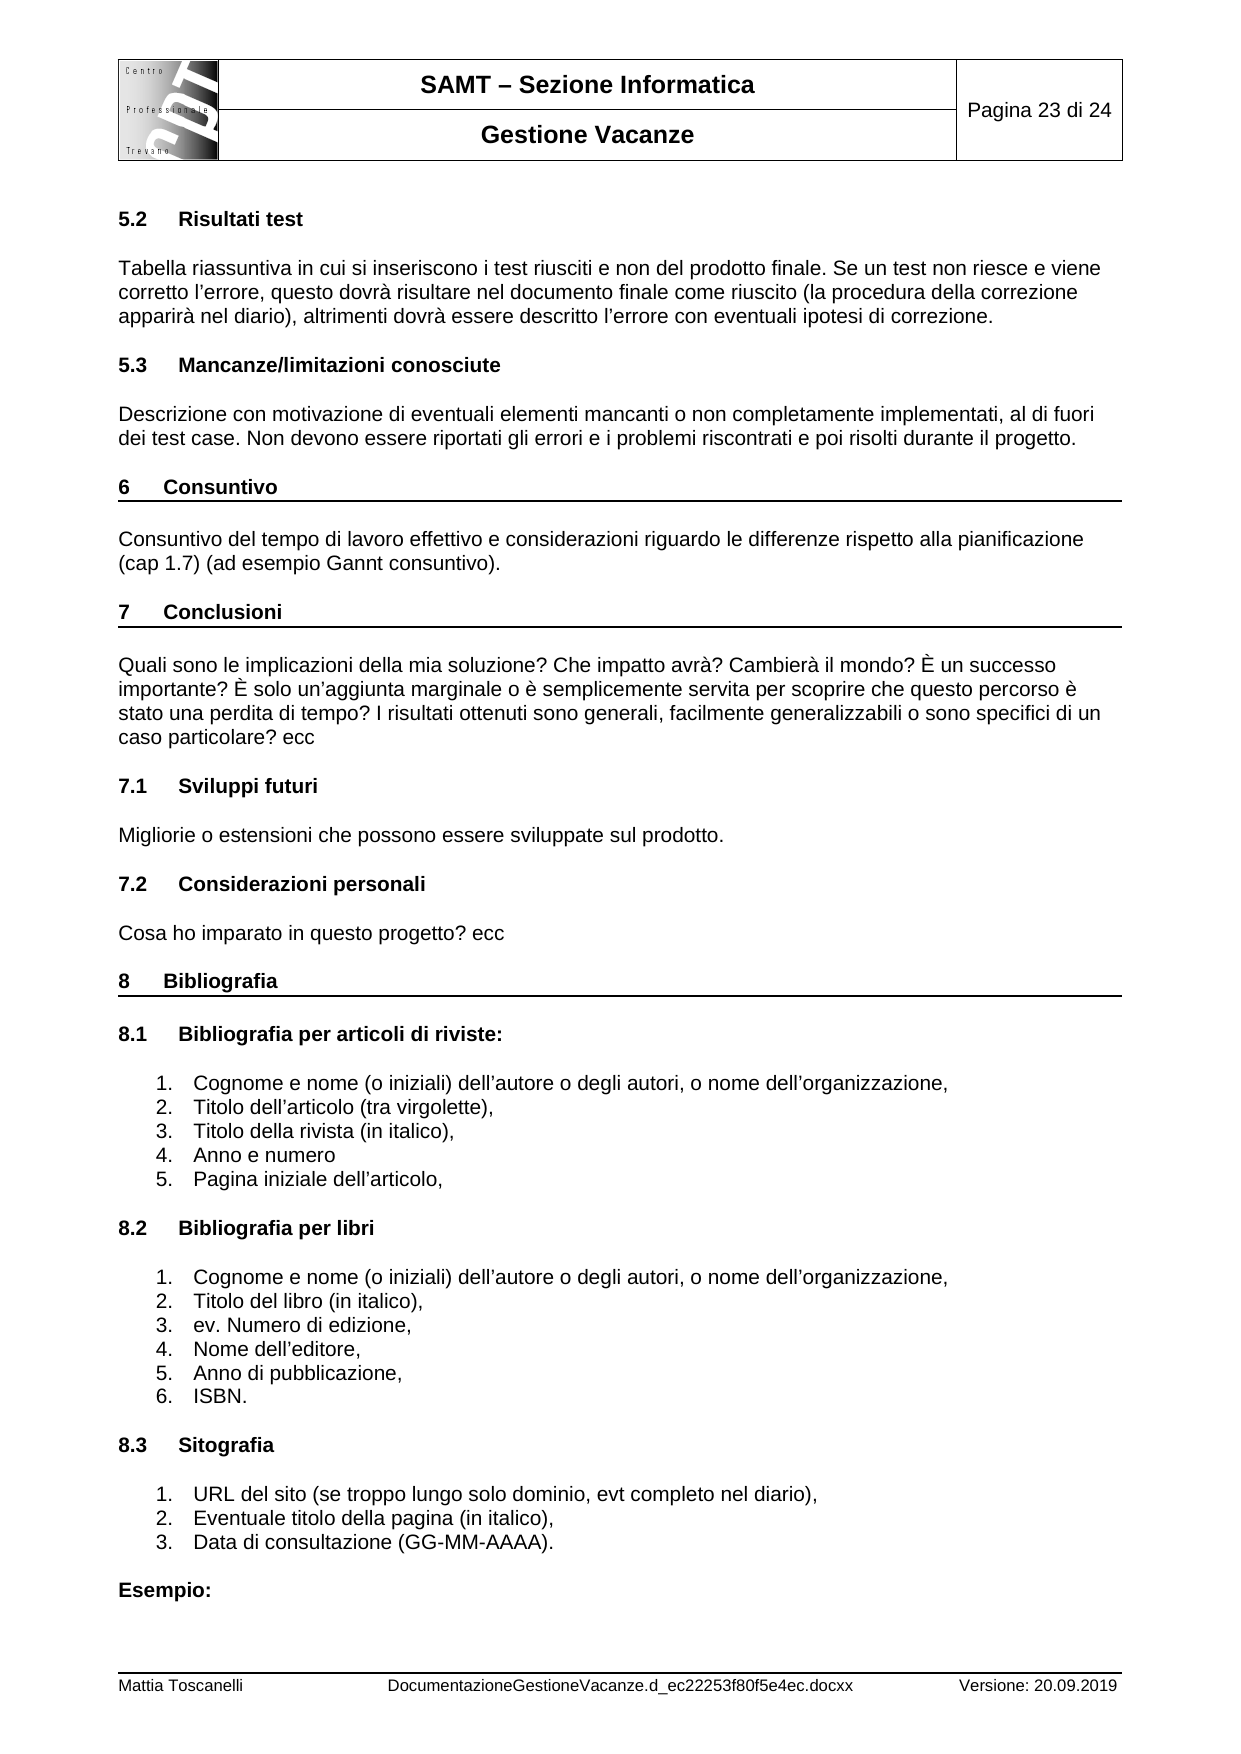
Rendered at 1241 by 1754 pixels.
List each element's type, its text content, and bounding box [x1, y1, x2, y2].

text Consuntivo del tempo di lavoro effettivo e considerazioni riguardo le differenze rispetto alla pianificazione (cap 1.7) (ad esempio Gannt consuntivo). [118, 527, 1122, 575]
subtitle Bibliografia per libri [118, 1216, 1122, 1239]
list Eventuale titolo della pagina (in italico), [156, 1506, 1122, 1530]
list Nome dell’editore, [156, 1336, 1122, 1360]
list Anno di pubblicazione, [156, 1360, 1122, 1384]
subtitle Mancanze/limitazioni conosciute [118, 353, 1122, 377]
subtitle Conclusioni [118, 600, 1122, 626]
subtitle Bibliografia [118, 969, 1122, 995]
text Cosa ho imparato in questo progetto? ecc [118, 920, 1122, 944]
subtitle Bibliografia per articoli di riviste: [118, 1022, 1122, 1046]
list Titolo della rivista (in italico), [156, 1119, 1122, 1143]
list ev. Numero di edizione, [156, 1312, 1122, 1336]
text Migliorie o estensioni che possono essere sviluppate sul prodotto. [118, 822, 1122, 846]
list ISBN. [156, 1384, 1122, 1408]
text Esempio: [118, 1578, 1122, 1602]
list Titolo del libro (in italico), [156, 1288, 1122, 1312]
list Cognome e nome (o iniziali) dell’autore o degli autori, o nome dell’organizzazione, [156, 1264, 1122, 1288]
text Quali sono le implicazioni della mia soluzione? Che impatto avrà? Cambierà il mondo? È un successo importante? È solo un’aggiunta marginale o è semplicemente servita per scoprire che questo percorso è stato una perdita di tempo? I risultati ottenuti sono generali, facilmente generalizzabili o sono specifici di un caso particolare? ecc [118, 653, 1122, 748]
subtitle Considerazioni personali [118, 871, 1122, 895]
list Anno e numero [156, 1143, 1122, 1167]
subtitle Risultati test [118, 207, 1122, 231]
subtitle Sviluppi futuri [118, 773, 1122, 797]
list Titolo dell’articolo (tra virgolette), [156, 1095, 1122, 1119]
list URL del sito (se troppo lungo solo dominio, evt completo nel diario), [156, 1482, 1122, 1506]
list Pagina iniziale dell’articolo, [156, 1167, 1122, 1191]
text Tabella riassuntiva in cui si inseriscono i test riusciti e non del prodotto finale. Se un test non riesce e viene corretto l’errore, questo dovrà risultare nel documento finale come riuscito (la procedura della correzione apparirà nel diario), altrimenti dovrà essere descritto l’errore con eventuali ipotesi di correzione. [118, 256, 1122, 328]
text Descrizione con motivazione di eventuali elementi mancanti o non completamente implementati, al di fuori dei test case. Non devono essere riportati gli errori e i problemi riscontrati e poi risolti durante il progetto. [118, 402, 1122, 449]
subtitle Consuntivo [118, 474, 1122, 500]
list Cognome e nome (o iniziali) dell’autore o degli autori, o nome dell’organizzazione, [156, 1071, 1122, 1095]
list Data di consultazione (GG-MM-AAAA). [156, 1530, 1122, 1554]
picture [118, 60, 218, 160]
subtitle Sitografia [118, 1433, 1122, 1457]
